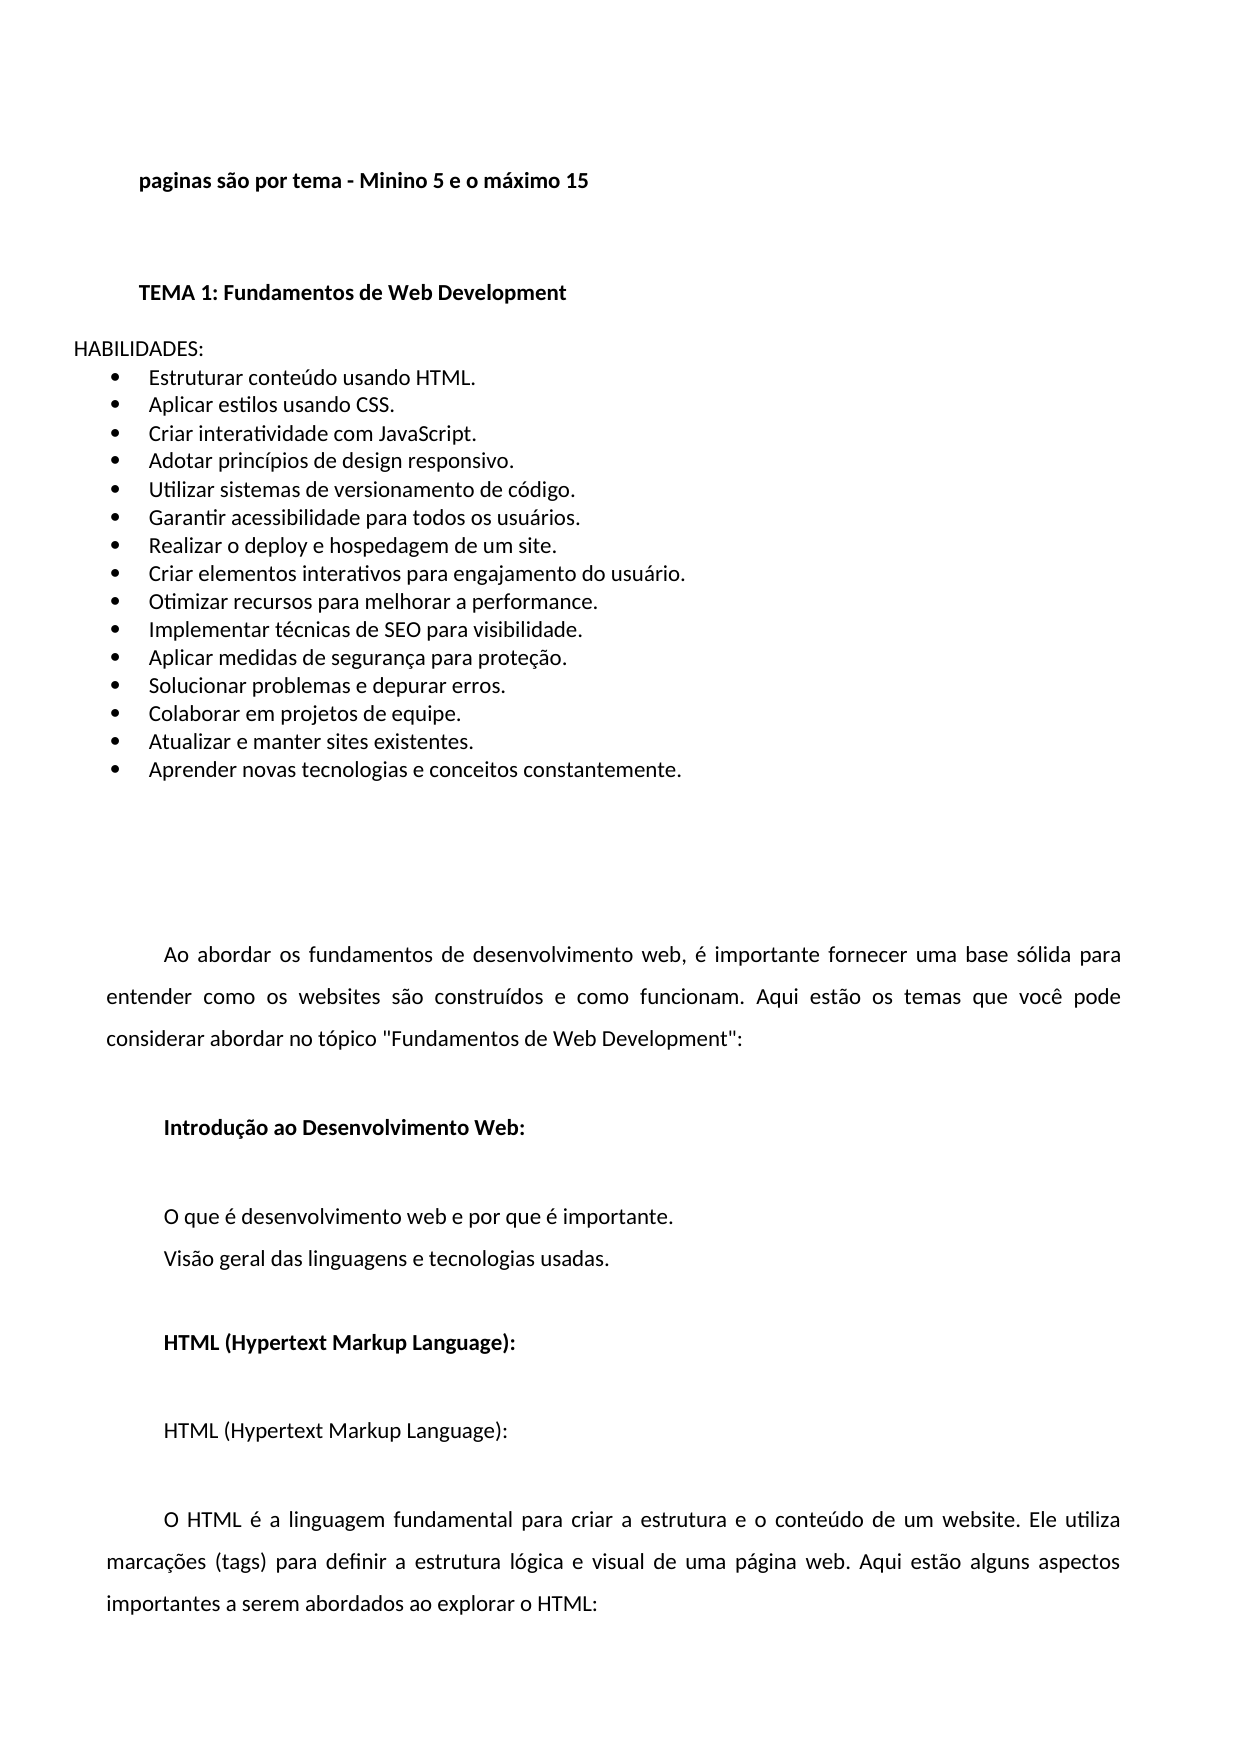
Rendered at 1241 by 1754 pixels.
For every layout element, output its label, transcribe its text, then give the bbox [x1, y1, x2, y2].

list Solucionar problemas e depurar erros. [111, 671, 1123, 699]
list Colaborar em projetos de equipe. [111, 699, 1123, 727]
subtitle paginas são por tema - Minino 5 e o máximo 15 [106, 166, 1123, 194]
text Ao abordar os fundamentos de desenvolvimento web, é importante fornecer uma base sólida para entender como os websites são construídos e como funcionam. Aqui estão os temas que você pode considerar abordar no tópico "Fundamentos de Web Development": [106, 940, 1123, 1052]
text HTML (Hypertext Markup Language): [106, 1328, 1123, 1356]
text HTML (Hypertext Markup Language): [106, 1417, 1123, 1445]
list Otimizar recursos para melhorar a performance. [111, 587, 1123, 615]
list Utilizar sistemas de versionamento de código. [111, 475, 1123, 503]
list Atualizar e manter sites existentes. [111, 727, 1123, 755]
list Estruturar conteúdo usando HTML. [111, 363, 1123, 391]
list Adotar princípios de design responsivo. [111, 447, 1123, 475]
subtitle TEMA 1: Fundamentos de Web Development [106, 278, 1123, 306]
list Aprender novas tecnologias e conceitos constantemente. [111, 755, 1123, 783]
text HABILIDADES: [74, 334, 1123, 363]
list Realizar o deploy e hospedagem de um site. [111, 531, 1123, 559]
list Criar elementos interativos para engajamento do usuário. [111, 559, 1123, 587]
list Aplicar medidas de segurança para proteção. [111, 643, 1123, 671]
list Implementar técnicas de SEO para visibilidade. [111, 615, 1123, 643]
text O HTML é a linguagem fundamental para criar a estrutura e o conteúdo de um website. Ele utiliza marcações (tags) para definir a estrutura lógica e visual de uma página web. Aqui estão alguns aspectos importantes a serem abordados ao explorar o HTML: [106, 1506, 1123, 1617]
text Introdução ao Desenvolvimento Web: [106, 1113, 1123, 1141]
text Visão geral das linguagens e tecnologias usadas. [106, 1244, 1123, 1272]
text O que é desenvolvimento web e por que é importante. [106, 1202, 1123, 1230]
list Aplicar estilos usando CSS. [111, 391, 1123, 419]
list Criar interatividade com JavaScript. [111, 419, 1123, 447]
list Garantir acessibilidade para todos os usuários. [111, 503, 1123, 531]
